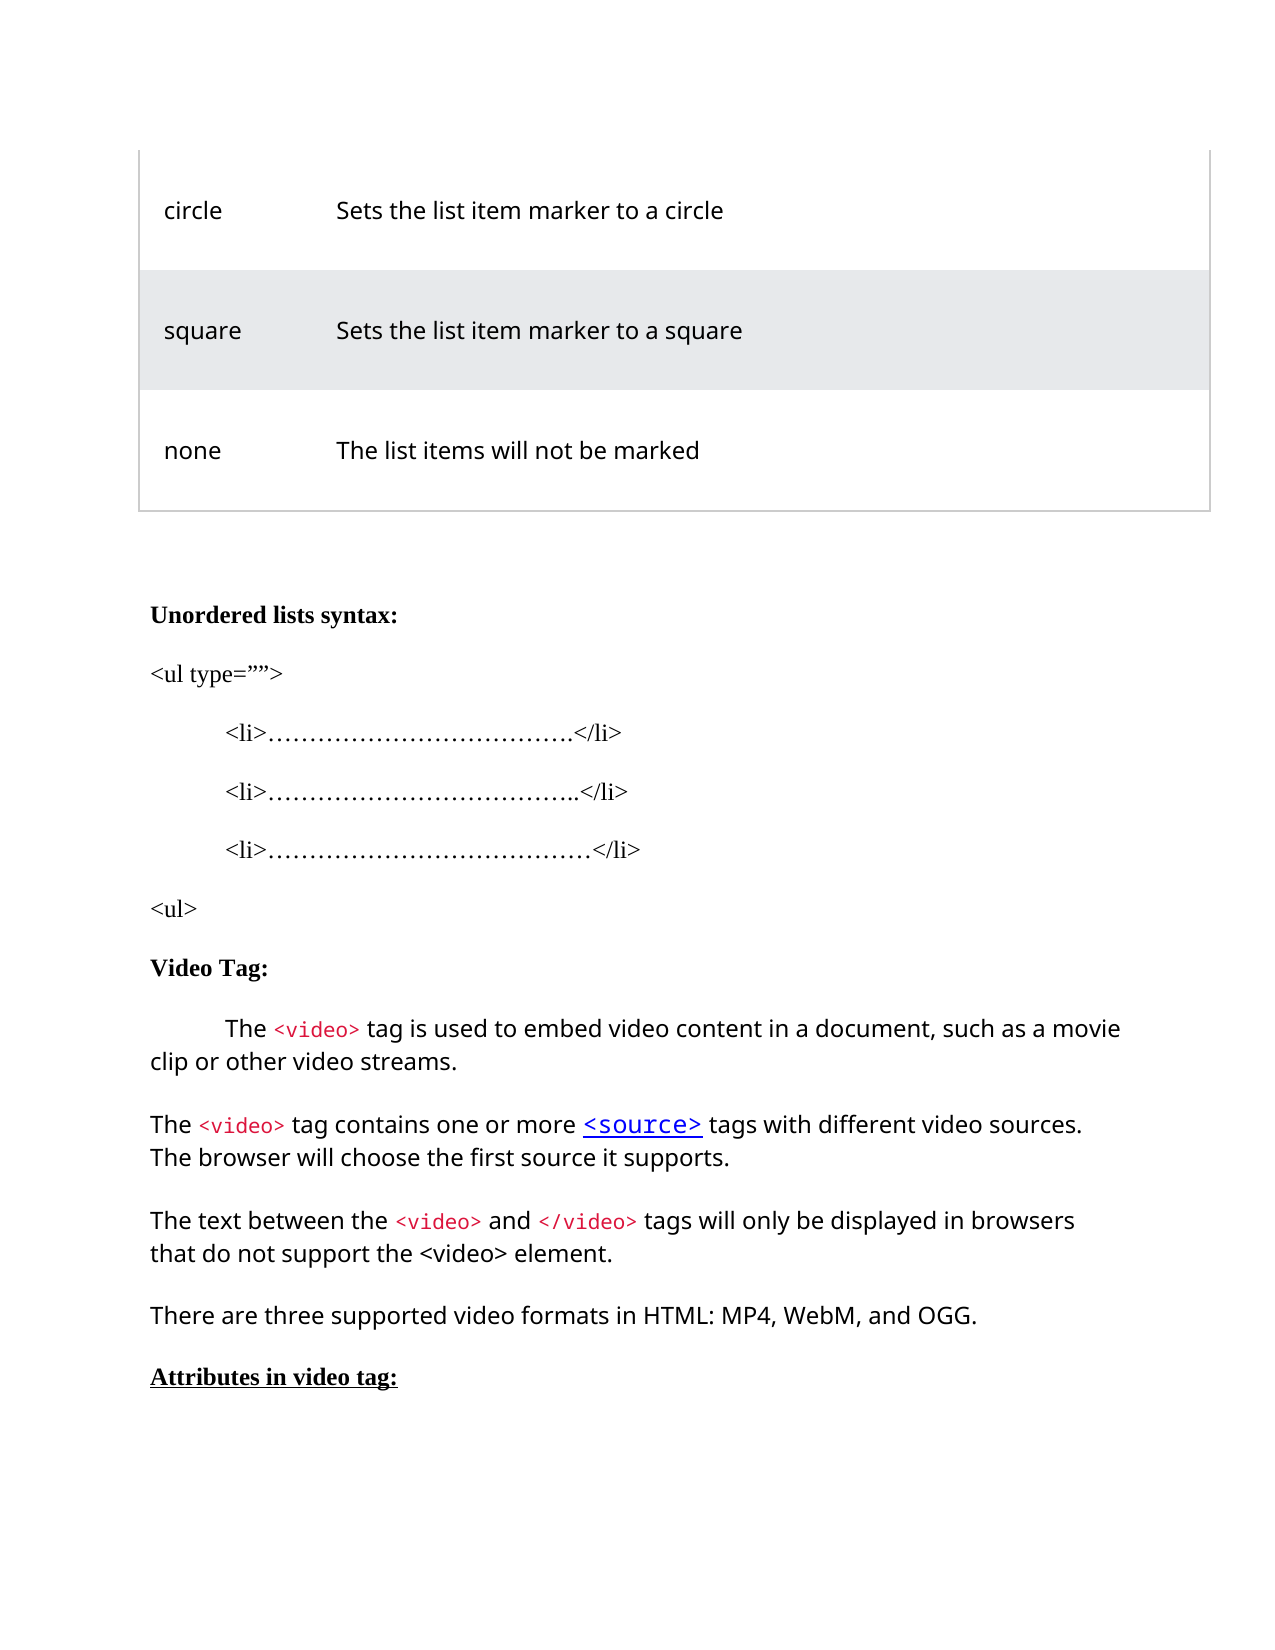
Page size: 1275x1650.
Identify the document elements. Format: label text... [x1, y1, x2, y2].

text The text between the <video> and </video> tags will only be displayed in browsers that do not support the <video> element. [150, 1204, 1125, 1269]
table_cell Sets the list item marker to a square [324, 270, 1209, 390]
text <li>……………………………….</li> [150, 718, 1125, 747]
text <ul> [150, 894, 1125, 923]
table_cell Sets the list item marker to a circle [324, 150, 1209, 270]
text Video Tag: [150, 953, 1125, 982]
table_cell The list items will not be marked [324, 390, 1209, 510]
text Attributes in video tag: [150, 1362, 1125, 1390]
text Unordered lists syntax: [150, 601, 1125, 629]
text <ul type=””> [150, 659, 1125, 688]
text <li>………………………………..</li> [150, 777, 1125, 806]
text <li>…………………………………</li> [150, 836, 1125, 864]
text The <video> tag is used to embed video content in a document, such as a movie clip or other video streams. [150, 1012, 1125, 1077]
text There are three supported video formats in HTML: MP4, WebM, and OGG. [150, 1299, 1125, 1332]
table_cell square [140, 270, 324, 390]
table_cell circle [140, 150, 324, 270]
table_cell none [140, 390, 324, 510]
text The <video> tag contains one or more <source> tags with different video sources. The browser will choose the first source it supports. [150, 1107, 1125, 1174]
